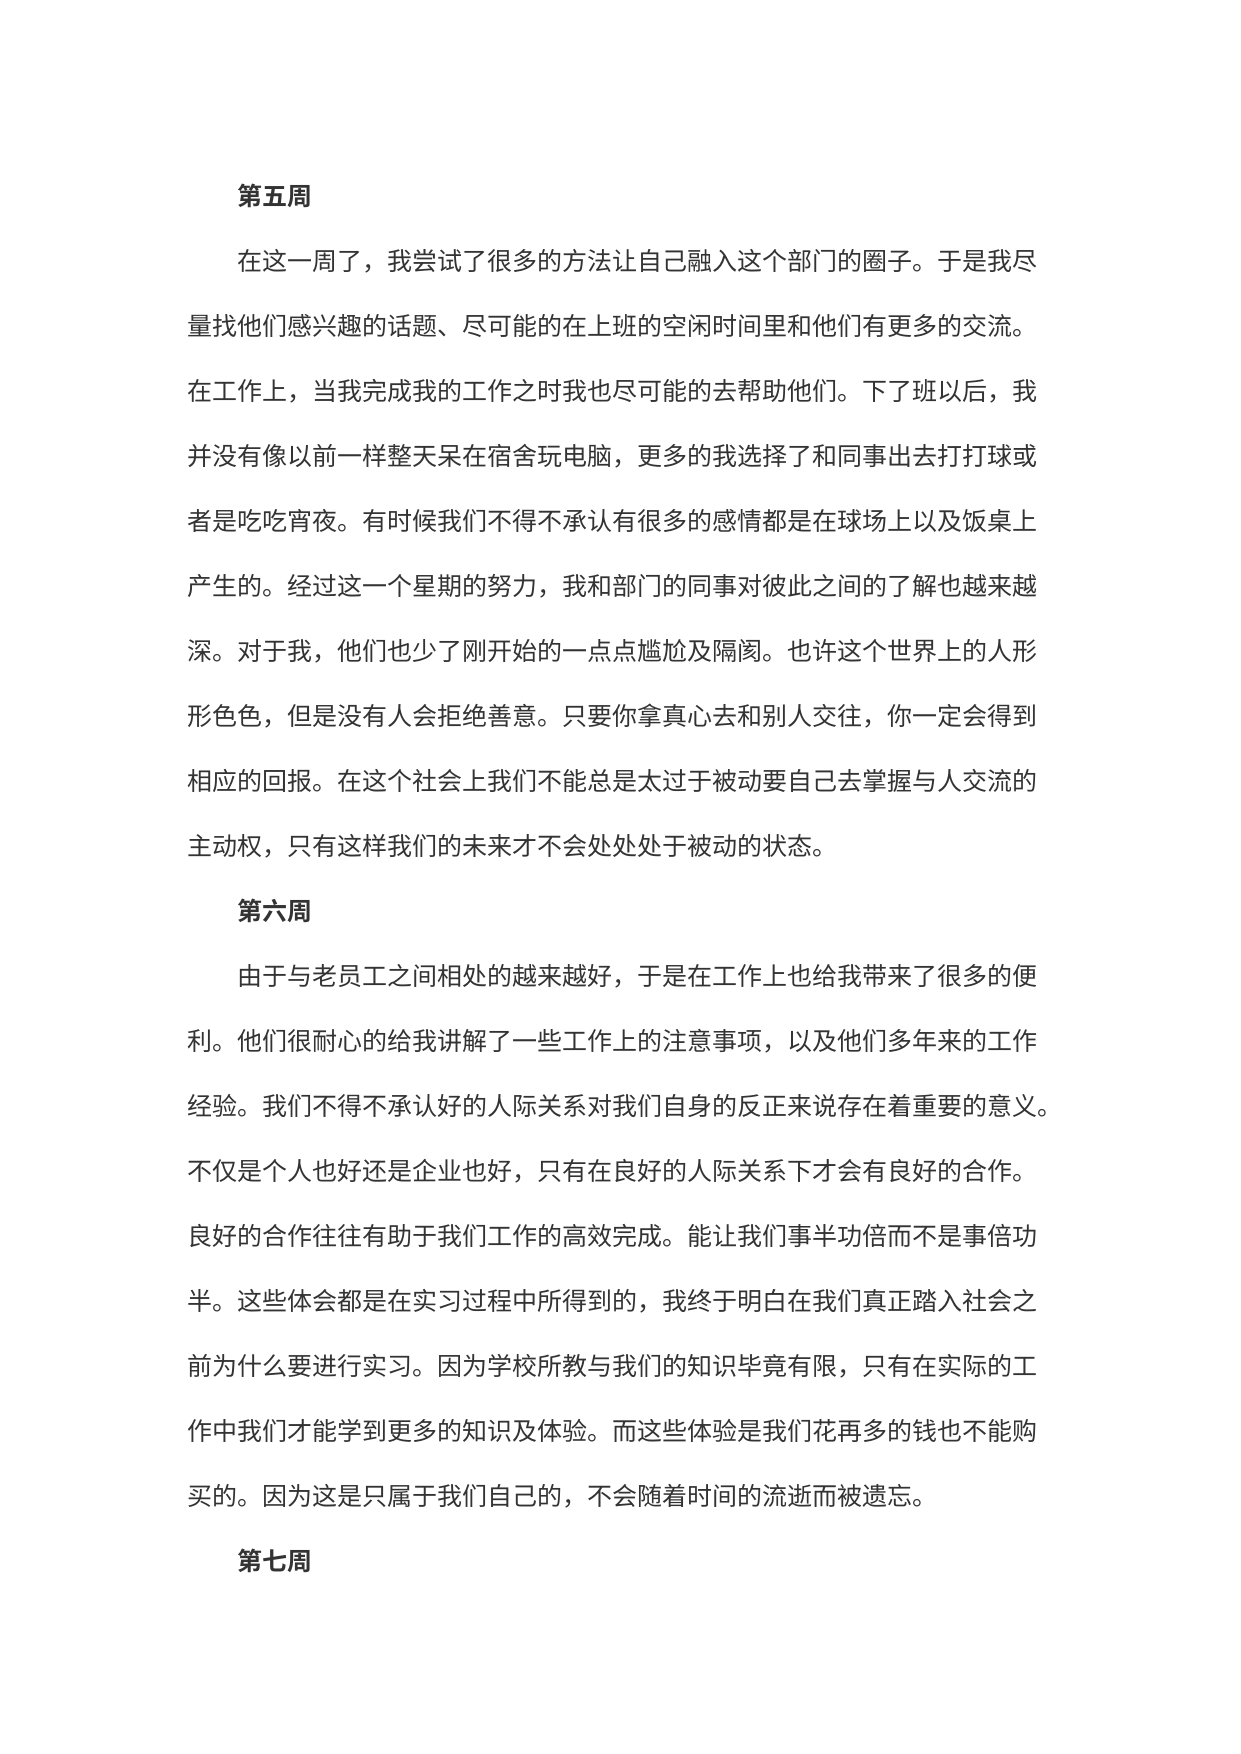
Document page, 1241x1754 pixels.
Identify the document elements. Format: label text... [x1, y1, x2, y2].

text 由于与老员工之间相处的越来越好，于是在工作上也给我带来了很多的便利。他们很耐心的给我讲解了一些工作上的注意事项，以及他们多年来的工作经验。我们不得不承认好的人际关系对我们自身的反正来说存在着重要的意义。不仅是个人也好还是企业也好，只有在良好的人际关系下才会有良好的合作。良好的合作往往有助于我们工作的高效完成。能让我们事半功倍而不是事倍功半。这些体会都是在实习过程中所得到的，我终于明白在我们真正踏入社会之前为什么要进行实习。因为学校所教与我们的知识毕竟有限，只有在实际的工作中我们才能学到更多的知识及体验。而这些体验是我们花再多的钱也不能购买的。因为这是只属于我们自己的，不会随着时间的流逝而被遗忘。 [187, 942, 1053, 1527]
text 第六周 [187, 877, 1053, 942]
text 第七周 [187, 1527, 1053, 1592]
text 在这一周了，我尝试了很多的方法让自己融入这个部门的圈子。于是我尽量找他们感兴趣的话题、尽可能的在上班的空闲时间里和他们有更多的交流。在工作上，当我完成我的工作之时我也尽可能的去帮助他们。下了班以后，我并没有像以前一样整天呆在宿舍玩电脑，更多的我选择了和同事出去打打球或者是吃吃宵夜。有时候我们不得不承认有很多的感情都是在球场上以及饭桌上产生的。经过这一个星期的努力，我和部门的同事对彼此之间的了解也越来越深。对于我，他们也少了刚开始的一点点尴尬及隔阂。也许这个世界上的人形形色色，但是没有人会拒绝善意。只要你拿真心去和别人交往，你一定会得到相应的回报。在这个社会上我们不能总是太过于被动要自己去掌握与人交流的主动权，只有这样我们的未来才不会处处处于被动的状态。 [187, 227, 1053, 877]
text 第五周 [187, 162, 1053, 227]
